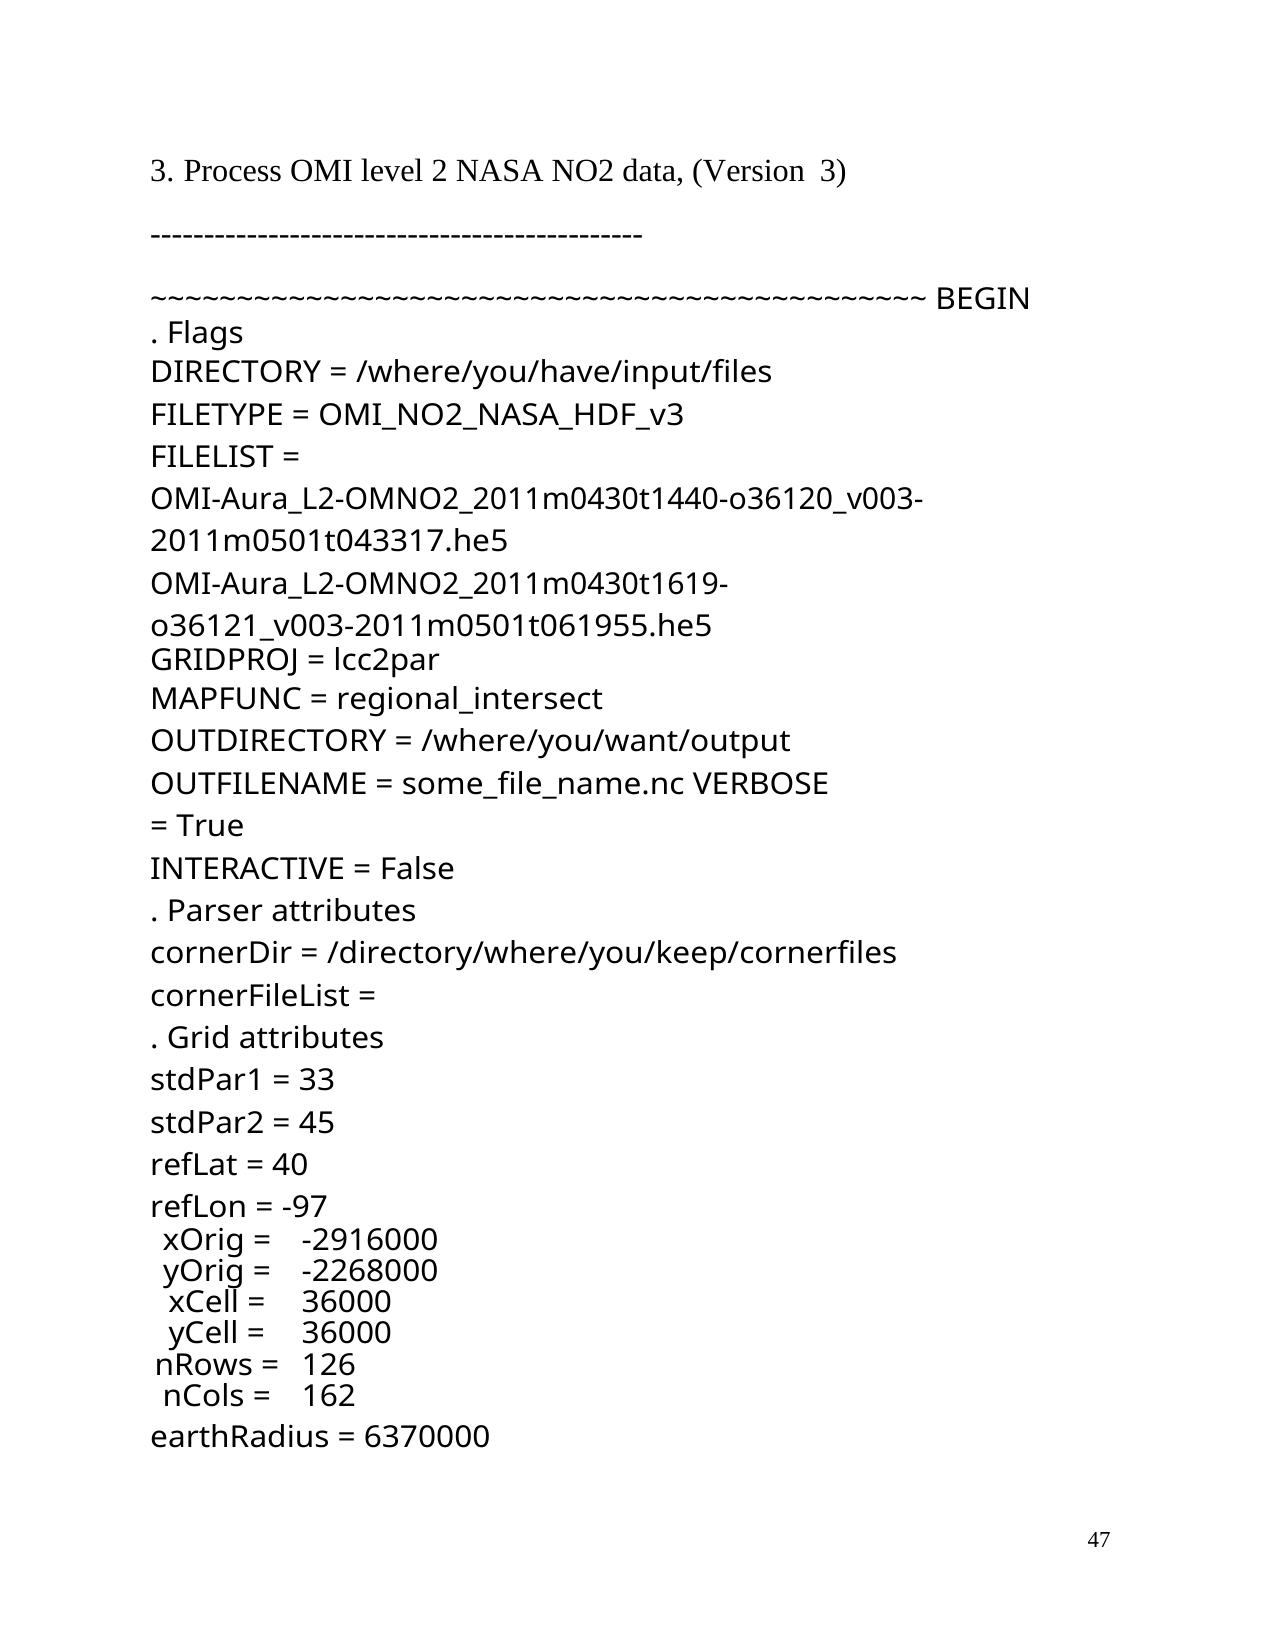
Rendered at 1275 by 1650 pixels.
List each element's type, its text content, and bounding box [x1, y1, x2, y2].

text DIRECTORY = /where/you/have/input/files FILETYPE = OMI_NO2_NASA_HDF_v3 [150, 351, 885, 434]
list Process OMI level 2 NASA NO2 data, (Version 3) [150, 151, 1187, 188]
table_cell xCell = [146, 1289, 292, 1320]
text refLon = -97 [150, 1186, 1187, 1227]
table_cell -2268000 [292, 1258, 457, 1289]
table_cell 36000 [292, 1289, 457, 1320]
table_cell nCols = [146, 1383, 292, 1414]
text . Grid attributes stdPar1 = 33 [150, 1016, 471, 1100]
text cornerDir = /directory/where/you/keep/cornerfiles cornerFileList = [150, 931, 1073, 1015]
text . Flags [150, 319, 1187, 349]
table_header xOrig = [146, 1227, 292, 1258]
table_cell yOrig = [146, 1258, 292, 1289]
text OMI-Aura_L2-OMNO2_2011m0430t1440-o36120_v003- 2011m0501t043317.he5 [150, 477, 1187, 561]
table_cell yCell = [146, 1320, 292, 1352]
text GRIDPROJ = lcc2par [150, 646, 1187, 676]
text stdPar2 = 45 [150, 1101, 1187, 1142]
text MAPFUNC = regional_intersect OUTDIRECTORY = /where/you/want/output OUTFILENAME = some_file_name.nc VERBOSE = True [150, 677, 848, 845]
text FILELIST = [150, 435, 1187, 477]
text refLat = 40 [150, 1143, 1187, 1184]
table_cell 36000 [292, 1320, 457, 1352]
table_header -2916000 [292, 1227, 457, 1258]
table_cell 126 [292, 1352, 457, 1383]
text . Parser attributes [150, 889, 1187, 930]
text INTERACTIVE = False [150, 847, 1187, 888]
text earthRadius = 6370000 [150, 1415, 1187, 1456]
table_cell 162 [292, 1383, 457, 1414]
text ~~~~~~~~~~~~~~~~~~~~~~~~~~~~~~~~~~~~~~~~~~~~~ BEGIN [150, 277, 1040, 318]
text OMI-Aura_L2-OMNO2_2011m0430t1619- o36121_v003-2011m0501t061955.he5 [150, 562, 771, 645]
text ---------------------------------------------- [150, 214, 1187, 251]
table_cell nRows = [146, 1352, 292, 1383]
